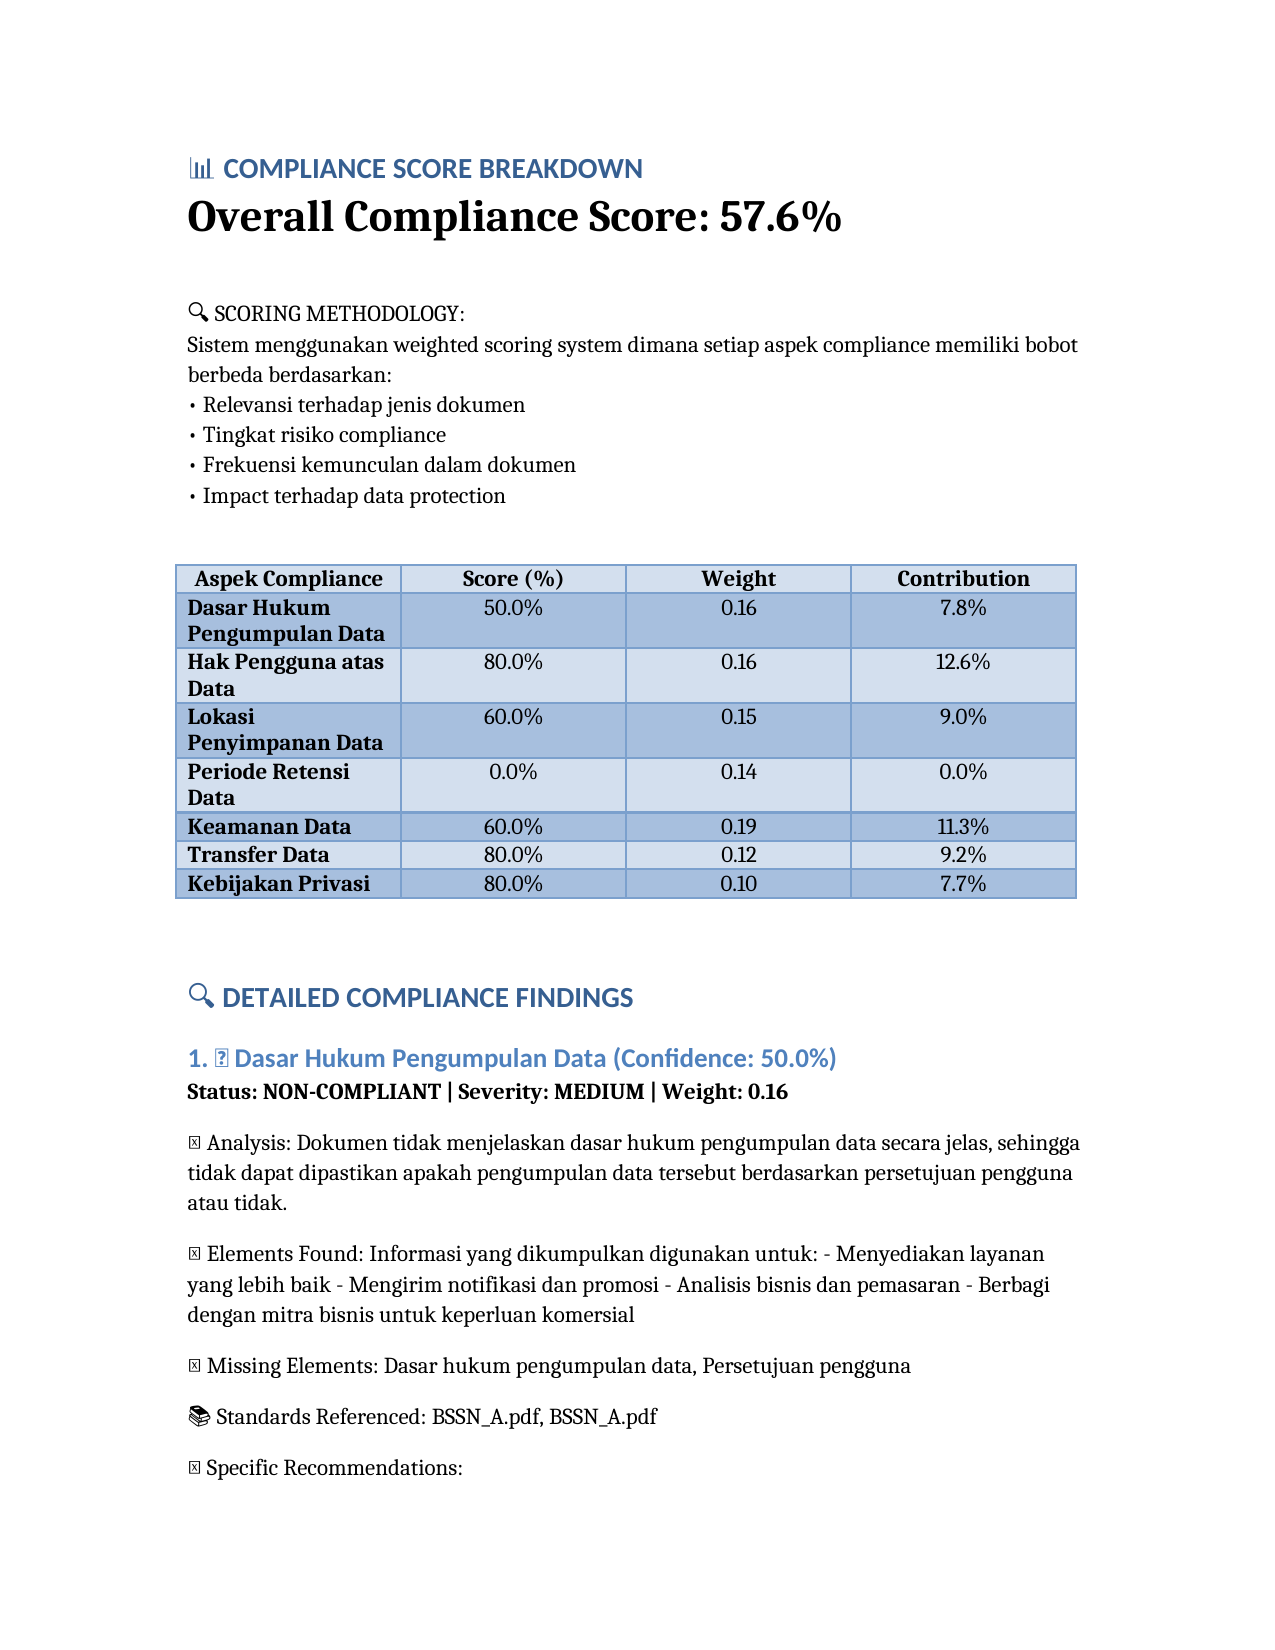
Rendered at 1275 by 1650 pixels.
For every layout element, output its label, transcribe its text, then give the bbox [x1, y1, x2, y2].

table_cell 0.15 [627, 704, 850, 757]
text Status: NON-COMPLIANT | Severity: MEDIUM | Weight: 0.16 [187, 1079, 1087, 1105]
text 📚 Standards Referenced: BSSN_A.pdf, BSSN_A.pdf [187, 1404, 1087, 1430]
table_cell 0.0% [402, 759, 625, 811]
table_cell Keamanan Data [177, 814, 400, 840]
table_cell 0.12 [627, 842, 850, 868]
table_header Score (%) [402, 566, 625, 592]
text 💡 Specific Recommendations: [187, 1455, 1087, 1481]
table_cell 60.0% [402, 814, 625, 840]
table_cell Lokasi Penyimpanan Data [177, 704, 400, 757]
table_header Aspek Compliance [177, 566, 400, 592]
table_cell Transfer Data [177, 842, 400, 868]
table_cell 80.0% [402, 842, 625, 868]
table_cell 7.8% [852, 594, 1075, 647]
text ✅ Elements Found: Informasi yang dikumpulkan digunakan untuk: - Menyediakan layanan yang lebih baik - Mengirim notifikasi dan promosi - Analisis bisnis dan pemasaran - Berbagi dengan mitra bisnis untuk keperluan komersial [187, 1241, 1087, 1328]
table_cell 0.14 [627, 759, 850, 811]
table_cell 0.16 [627, 594, 850, 647]
table_cell 80.0% [402, 649, 625, 702]
table_cell 7.7% [852, 870, 1075, 897]
subtitle 🔍 DETAILED COMPLIANCE FINDINGS [187, 979, 1087, 1014]
subtitle 1. ❌ Dasar Hukum Pengumpulan Data (Confidence: 50.0%) [187, 1041, 1087, 1074]
table_cell 0.10 [627, 870, 850, 897]
table_header Weight [627, 566, 850, 592]
table_cell 50.0% [402, 594, 625, 647]
table_cell 60.0% [402, 704, 625, 757]
table_cell 11.3% [852, 814, 1075, 840]
table_cell 12.6% [852, 649, 1075, 702]
table_cell Periode Retensi Data [177, 759, 400, 811]
table_cell 0.19 [627, 814, 850, 840]
table_cell Dasar Hukum Pengumpulan Data [177, 594, 400, 647]
text Overall Compliance Score: 57.6% [187, 191, 1087, 242]
table_cell Hak Pengguna atas Data [177, 649, 400, 702]
subtitle 📊 COMPLIANCE SCORE BREAKDOWN [187, 150, 1087, 186]
table_cell 9.0% [852, 704, 1075, 757]
table_cell Kebijakan Privasi [177, 870, 400, 897]
table_cell 0.16 [627, 649, 850, 702]
table_cell 0.0% [852, 759, 1075, 811]
table_cell 80.0% [402, 870, 625, 897]
table_header Contribution [852, 566, 1075, 592]
text ❌ Missing Elements: Dasar hukum pengumpulan data, Persetujuan pengguna [187, 1353, 1087, 1379]
text 🔍 SCORING METHODOLOGY: Sistem menggunakan weighted scoring system dimana setiap aspek compliance memiliki bobot berbeda berdasarkan: • Relevansi terhadap jenis dokumen • Tingkat risiko compliance • Frekuensi kemunculan dalam dokumen • Impact terhadap data protection [187, 271, 1087, 539]
text 📝 Analysis: Dokumen tidak menjelaskan dasar hukum pengumpulan data secara jelas, sehingga tidak dapat dipastikan apakah pengumpulan data tersebut berdasarkan persetujuan pengguna atau tidak. [187, 1130, 1087, 1216]
table_cell 9.2% [852, 842, 1075, 868]
